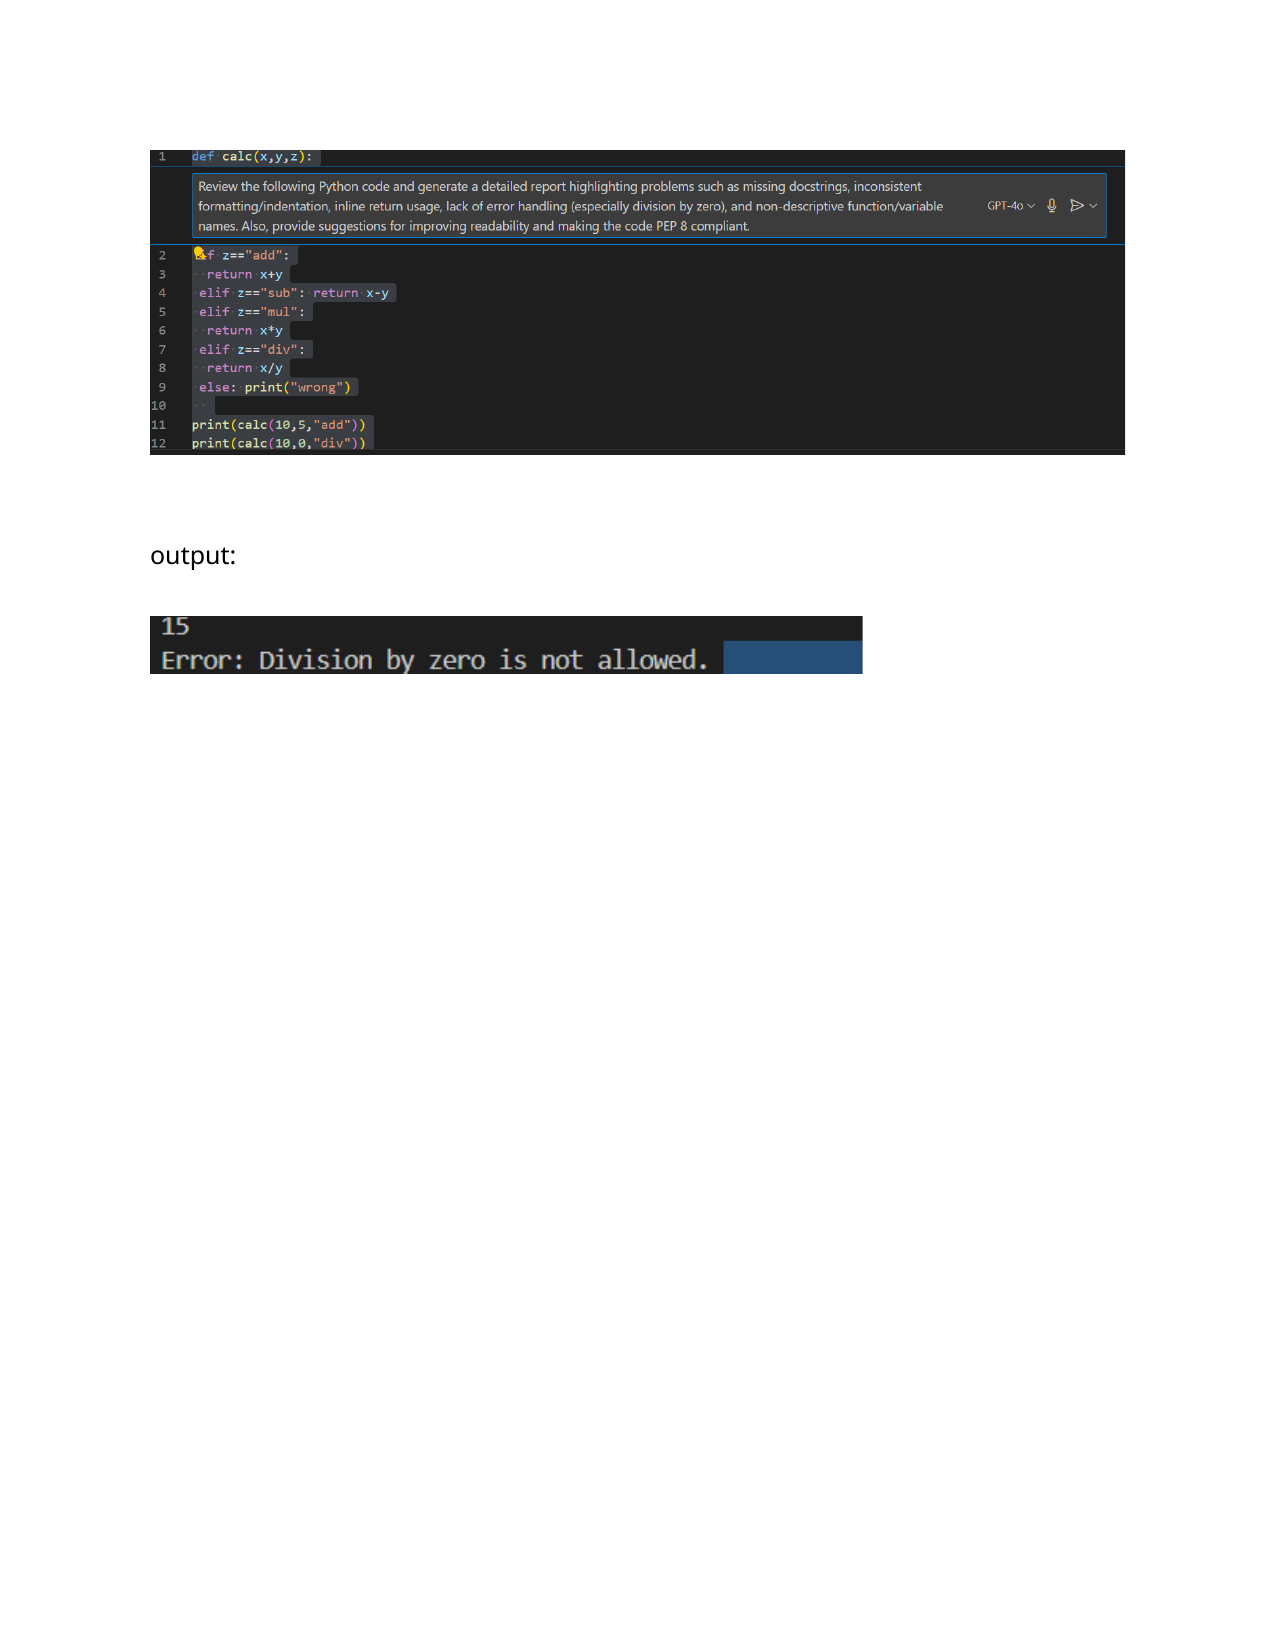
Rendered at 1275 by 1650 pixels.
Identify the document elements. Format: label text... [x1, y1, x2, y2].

picture [150, 150, 1125, 455]
text Code: Task #5 prompt: output: [150, 455, 1125, 791]
picture [150, 616, 863, 674]
